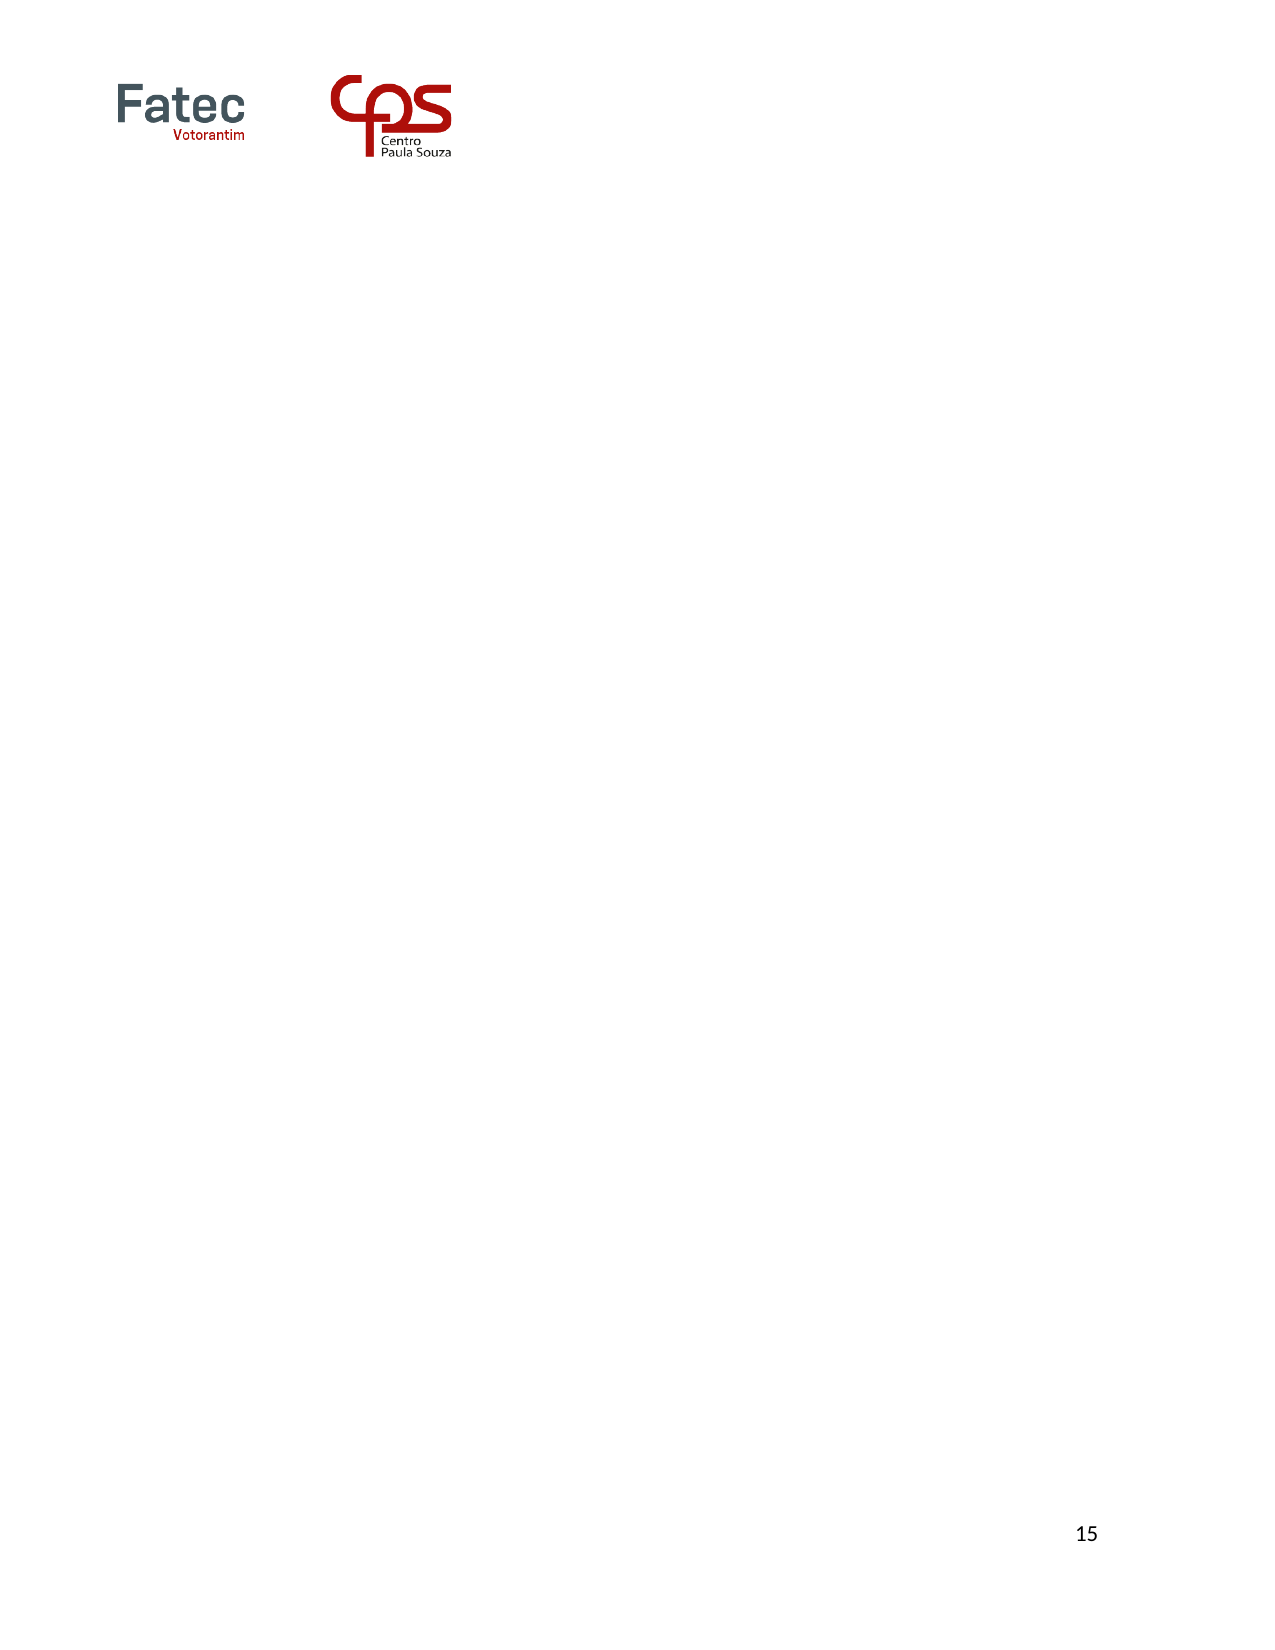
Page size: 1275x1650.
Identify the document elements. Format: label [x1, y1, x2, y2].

picture [118, 75, 452, 157]
